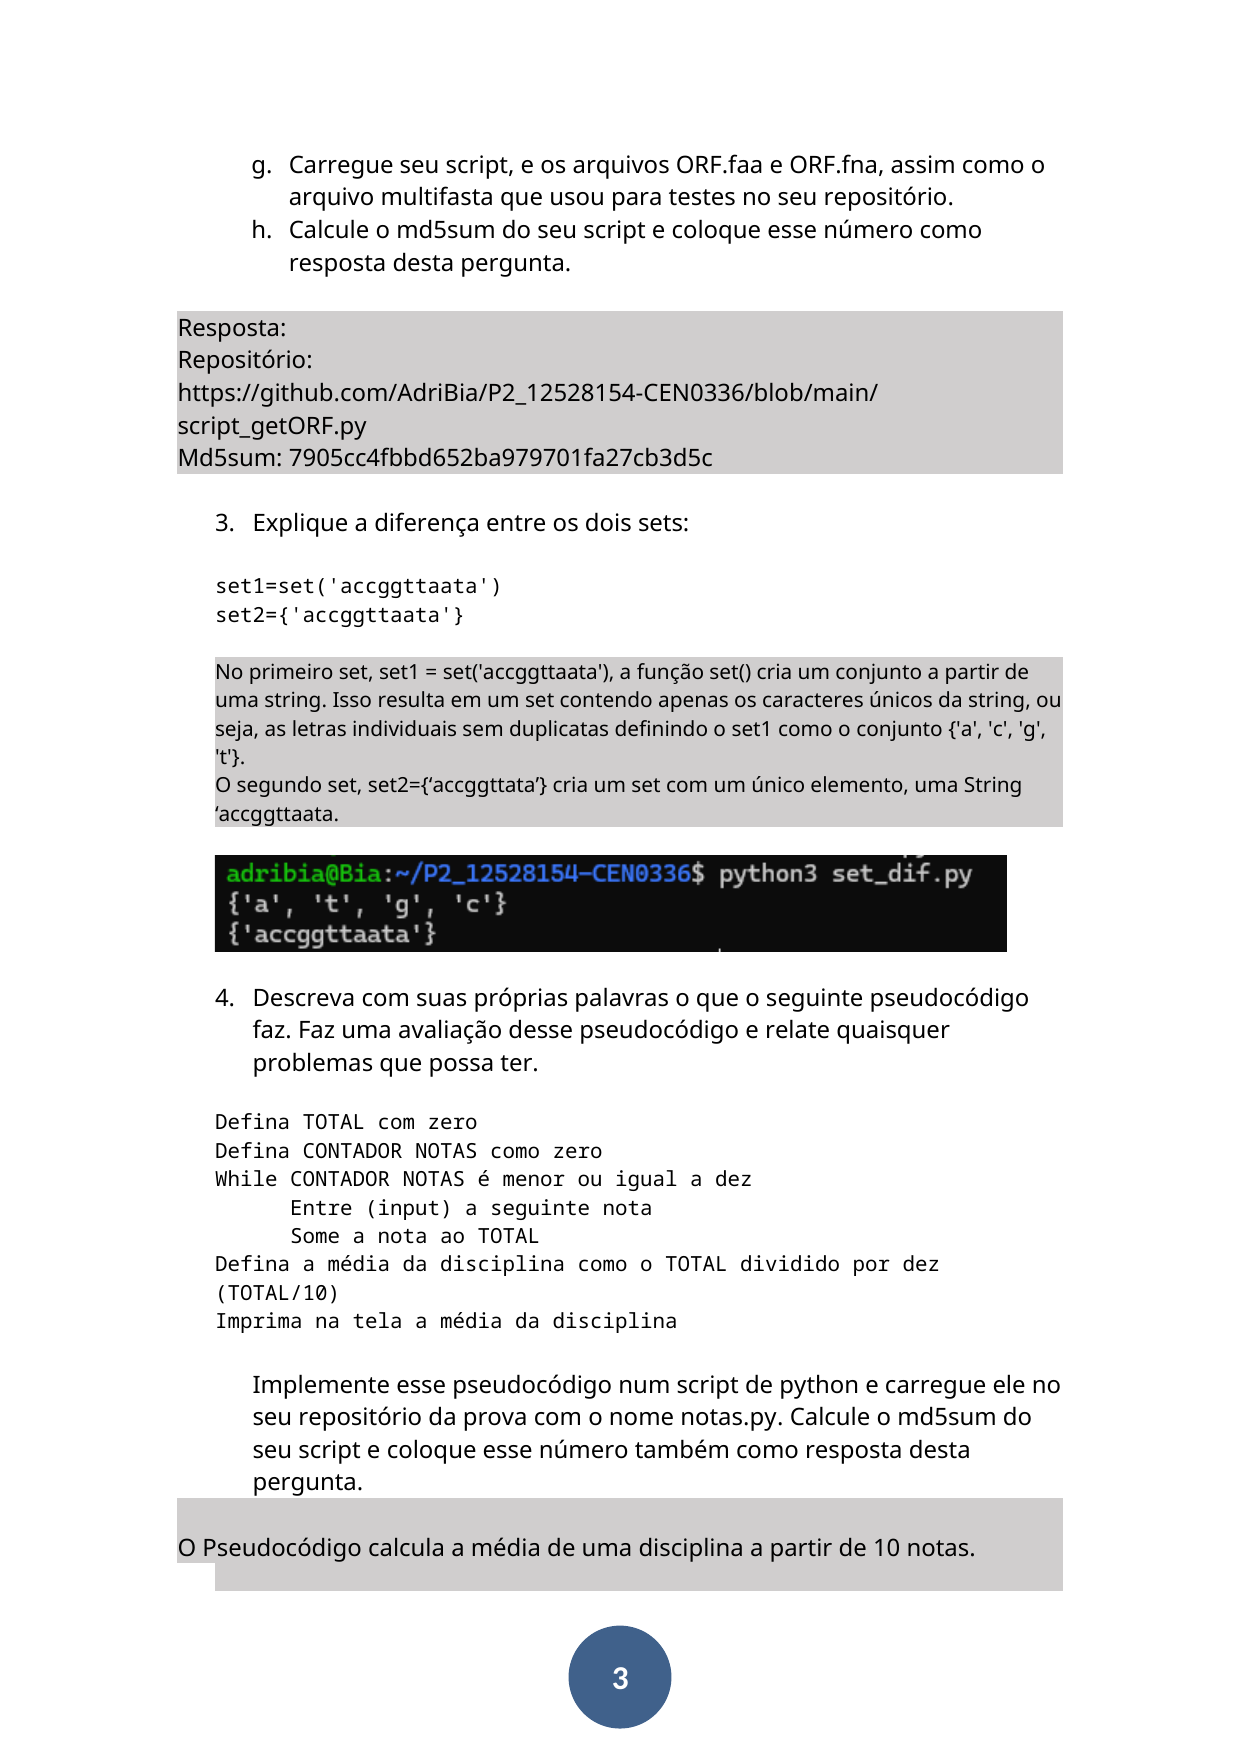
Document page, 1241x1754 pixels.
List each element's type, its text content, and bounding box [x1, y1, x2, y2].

list No primeiro set, set1 = set('accggttaata'), a função set() cria um conjunto a partir de uma string. Isso resulta em um set contendo apenas os caracteres únicos da string, ou seja, as letras individuais sem duplicatas definindo o set1 como o conjunto {'a', 'c', 'g', 't'}. [215, 657, 1063, 771]
list Carregue seu script, e os arquivos ORF.faa e ORF.fna, assim como o arquivo multifasta que usou para testes no seu repositório. [251, 148, 1063, 213]
text Resposta: [177, 311, 1063, 343]
list Implemente esse pseudocódigo num script de python e carregue ele no seu repositório da prova com o nome notas.py. Calcule o md5sum do seu script e coloque esse número também como resposta desta pergunta. [252, 1367, 1063, 1498]
text Imprima na tela a média da disciplina [215, 1306, 1063, 1335]
list Calcule o md5sum do seu script e coloque esse número como resposta desta pergunta. [251, 213, 1063, 278]
list set2={'accggttaata'} [215, 600, 1063, 628]
text Defina TOTAL com zero [215, 1107, 1063, 1136]
list O segundo set, set2={‘accggttata’} cria um set com um único elemento, uma String ‘accggttaata. [215, 771, 1063, 827]
list set1=set('accggttaata') [215, 571, 1063, 600]
text Defina a média da disciplina como o TOTAL dividido por dez (TOTAL/10) [215, 1249, 1063, 1306]
text While CONTADOR NOTAS é menor ou igual a dez [215, 1164, 1063, 1193]
text Entre (input) a seguinte nota [215, 1193, 1063, 1221]
text O Pseudocódigo calcula a média de uma disciplina a partir de 10 notas. [177, 1530, 1063, 1563]
list Descreva com suas próprias palavras o que o seguinte pseudocódigo faz. Faz uma avaliação desse pseudocódigo e relate quaisquer problemas que possa ter. [215, 980, 1063, 1078]
text https://github.com/AdriBia/P2_12528154-CEN0336/blob/main/script_getORF.py [177, 376, 1063, 441]
text Some a nota ao TOTAL [215, 1221, 1063, 1249]
text Md5sum: 7905cc4fbbd652ba979701fa27cb3d5c [177, 441, 1063, 474]
text Repositório: [177, 343, 1063, 376]
list Explique a diferença entre os dois sets: [215, 506, 1063, 539]
text Defina CONTADOR NOTAS como zero [215, 1136, 1063, 1164]
picture [214, 855, 1007, 952]
